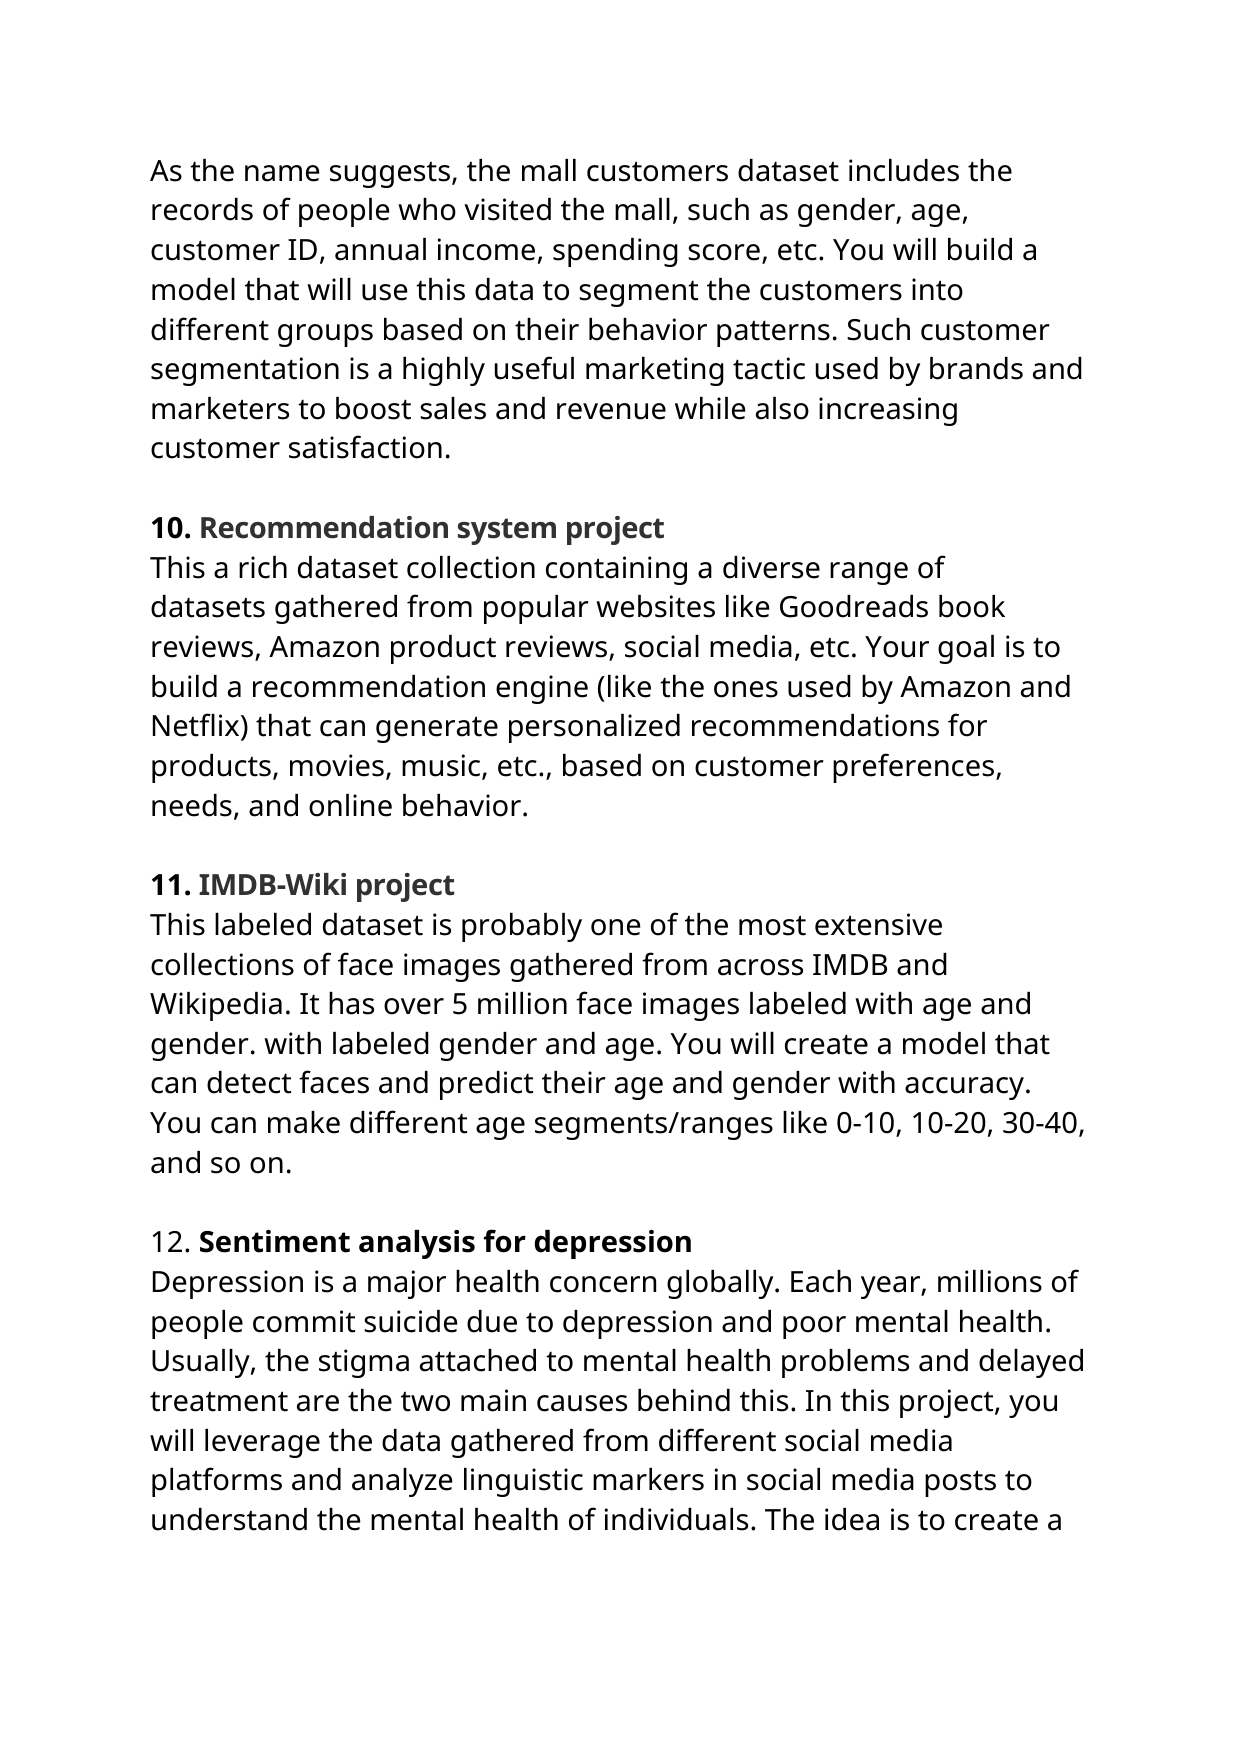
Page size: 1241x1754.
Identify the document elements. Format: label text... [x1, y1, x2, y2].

subtitle 10. Recommendation system project [150, 507, 1090, 547]
subtitle 11. IMDB-Wiki project [150, 864, 1090, 904]
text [150, 1261, 1090, 1539]
text This labeled dataset is probably one of the most extensive collections of face images gathered from across IMDB and Wikipedia. It has over 5 million face images labeled with age and gender. with labeled gender and age. You will create a model that can detect faces and predict their age and gender with accuracy. You can make different age segments/ranges like 0-10, 10-20, 30-40, and so on. [150, 904, 1090, 1182]
text 12. Sentiment analysis for depression [150, 1222, 1090, 1261]
text This a rich dataset collection containing a diverse range of datasets gathered from popular websites like Goodreads book reviews, Amazon product reviews, social media, etc. Your goal is to build a recommendation engine (like the ones used by Amazon and Netflix) that can generate personalized recommendations for products, movies, music, etc., based on customer preferences, needs, and online behavior. [150, 547, 1090, 825]
text As the name suggests, the mall customers dataset includes the records of people who visited the mall, such as gender, age, customer ID, annual income, spending score, etc. You will build a model that will use this data to segment the customers into different groups based on their behavior patterns. Such customer segmentation is a highly useful marketing tactic used by brands and marketers to boost sales and revenue while also increasing customer satisfaction. [150, 150, 1090, 467]
